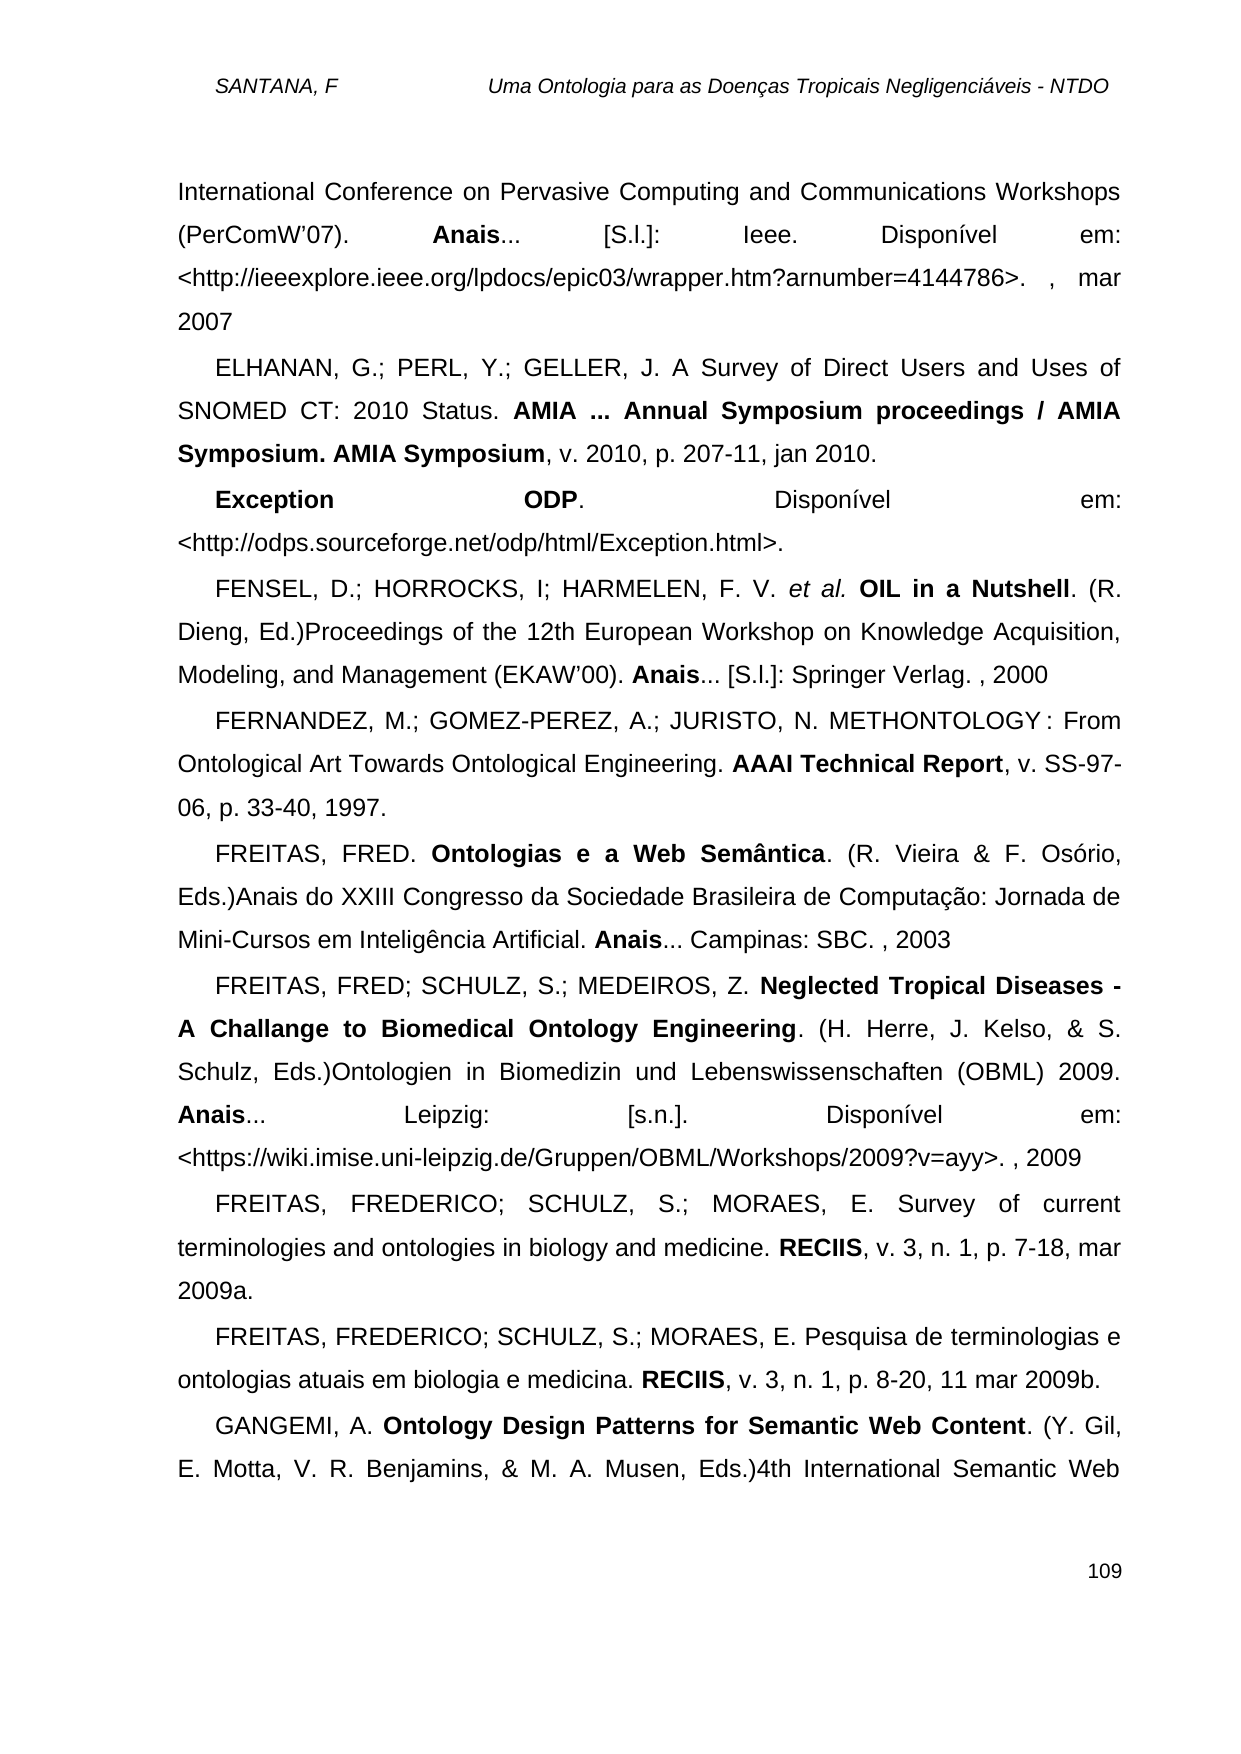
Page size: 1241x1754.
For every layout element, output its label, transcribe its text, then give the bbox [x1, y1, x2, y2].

text FREITAS, FREDERICO; SCHULZ, S.; MORAES, E. Pesquisa de terminologias e ontologias atuais em biologia e medicina. RECIIS, v. 3, n. 1, p. 8-20, 11 mar 2009b. [177, 1322, 1122, 1394]
text FREITAS, FRED; SCHULZ, S.; MEDEIROS, Z. Neglected Tropical Diseases - A Challange to Biomedical Ontology Engineering. (H. Herre, J. Kelso, & S. Schulz, Eds.)Ontologien in Biomedizin und Lebenswissenschaften (OBML) 2009. Anais... Leipzig: [s.n.]. Disponível em: <https://wiki.imise.uni-leipzig.de/Gruppen/OBML/Workshops/2009?v=ayy>. , 2009 [177, 971, 1122, 1172]
text FREITAS, FRED. Ontologias e a Web Semântica. (R. Vieira & F. Osório, Eds.)Anais do XXIII Congresso da Sociedade Brasileira de Computação: Jornada de Mini-Cursos em Inteligência Artificial. Anais... Campinas: SBC. , 2003 [177, 839, 1122, 954]
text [177, 177, 1122, 335]
text Exception ODP. Disponível em: <http://odps.sourceforge.net/odp/html/Exception.html>. [177, 485, 1122, 557]
text ELHANAN, G.; PERL, Y.; GELLER, J. A Survey of Direct Users and Uses of SNOMED CT: 2010 Status. AMIA ... Annual Symposium proceedings / AMIA Symposium. AMIA Symposium, v. 2010, p. 207-11, jan 2010. [177, 353, 1122, 468]
text FENSEL, D.; HORROCKS, I; HARMELEN, F. V. et al. OIL in a Nutshell. (R. Dieng, Ed.)Proceedings of the 12th European Workshop on Knowledge Acquisition, Modeling, and Management (EKAW’00). Anais... [S.l.]: Springer Verlag. , 2000 [177, 574, 1122, 689]
text FREITAS, FREDERICO; SCHULZ, S.; MORAES, E. Survey of current terminologies and ontologies in biology and medicine. RECIIS, v. 3, n. 1, p. 7-18, mar 2009a. [177, 1189, 1122, 1304]
text FERNANDEZ, M.; GOMEZ-PEREZ, A.; JURISTO, N. METHONTOLOGY : From Ontological Art Towards Ontological Engineering. AAAI Technical Report, v. SS-97-06, p. 33-40, 1997. [177, 706, 1122, 821]
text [177, 1411, 1122, 1483]
